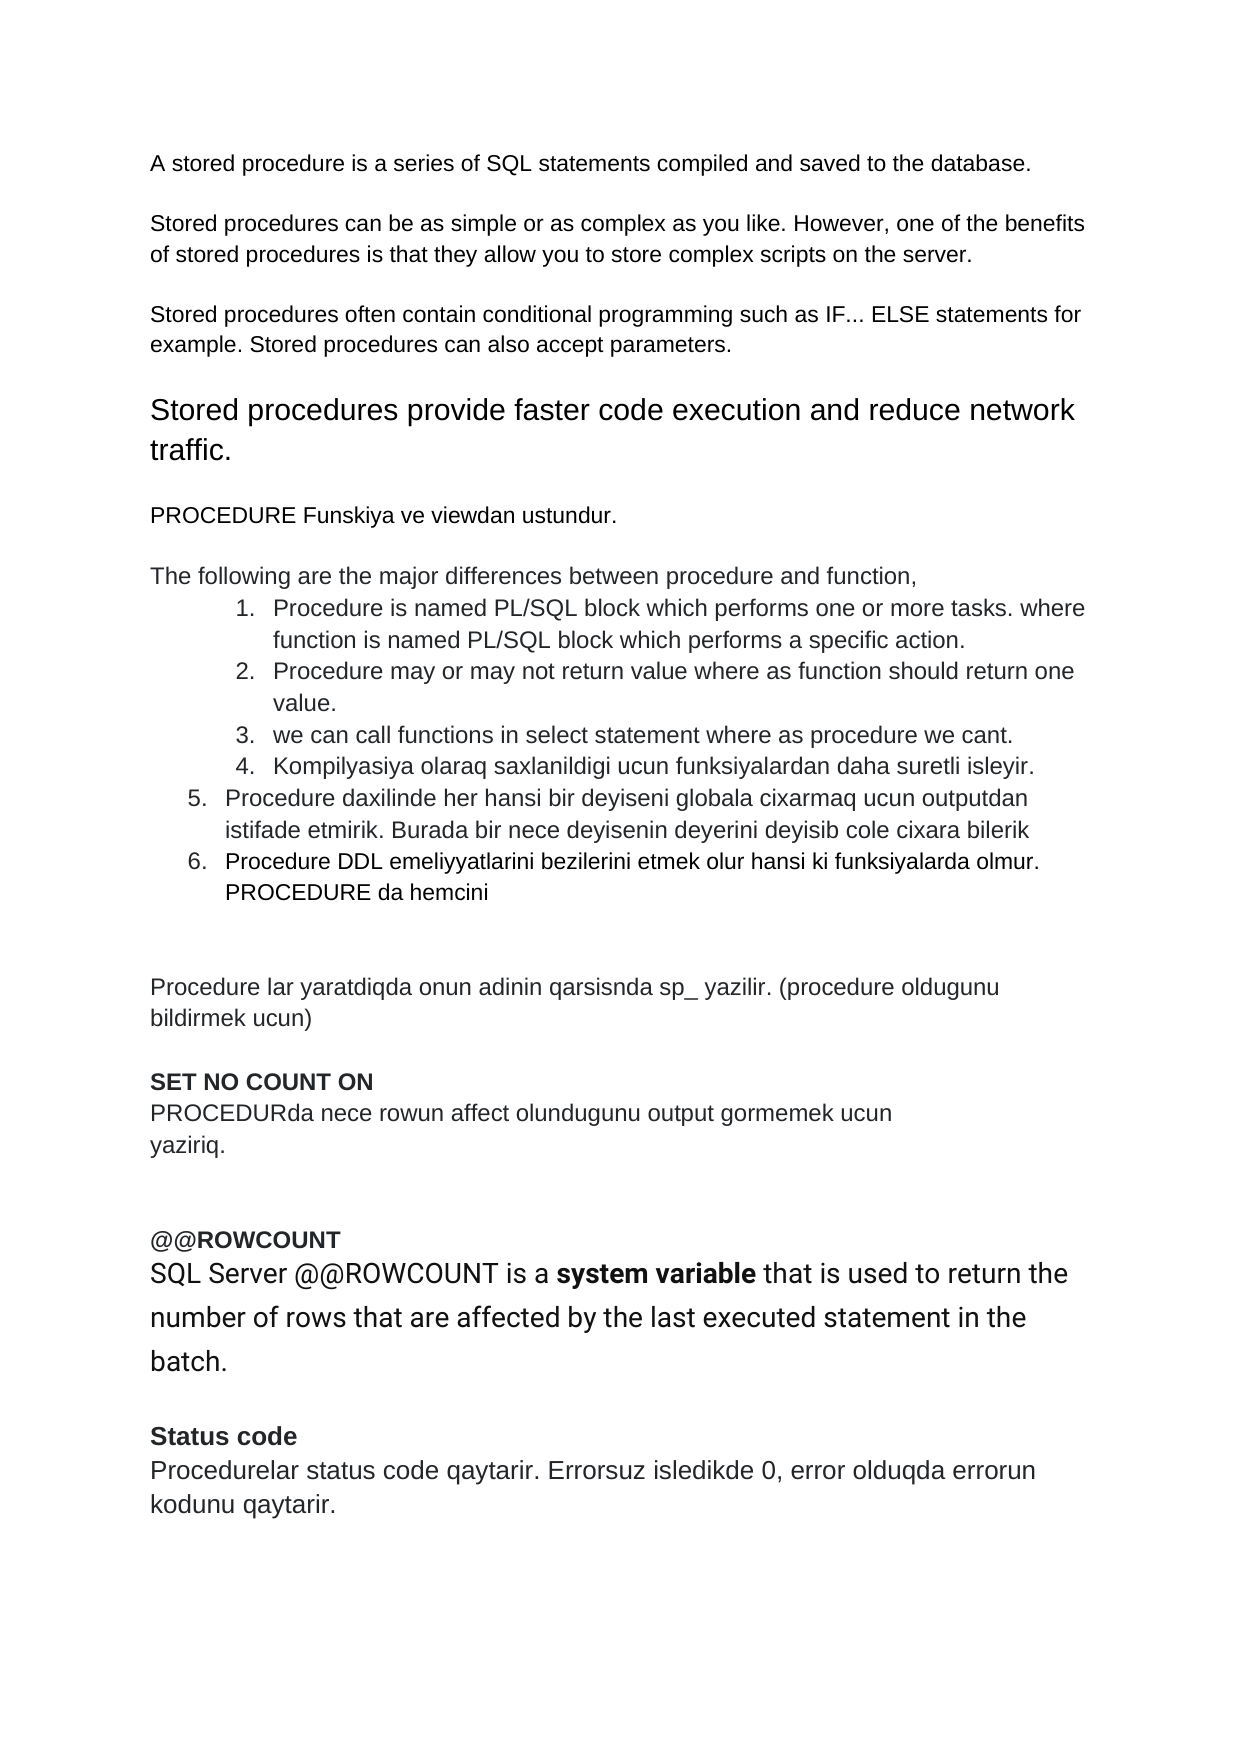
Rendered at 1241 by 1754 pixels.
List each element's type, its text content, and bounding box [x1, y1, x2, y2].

list Procedure daxilinde her hansi bir deyiseni globala cixarmaq ucun outputdan istifade etmirik. Burada bir nece deyisenin deyerini deyisib cole cixara bilerik [187, 784, 1090, 843]
text Stored procedures can be as simple or as complex as you like. However, one of the benefits of stored procedures is that they allow you to store complex scripts on the server. [150, 210, 1090, 267]
text PROCEDURE Funskiya ve viewdan ustundur. [150, 502, 1090, 528]
list Kompilyasiya olaraq saxlanildigi ucun funksiyalardan daha suretli isleyir. [235, 752, 1090, 780]
text @@ROWCOUNT [150, 1226, 1090, 1253]
list Procedure may or may not return value where as function should return one value. [235, 657, 1090, 717]
list Procedure is named PL/SQL block which performs one or more tasks. where function is named PL/SQL block which performs a specific action. [235, 594, 1090, 653]
text Procedurelar status code qaytarir. Errorsuz isledikde 0, error olduqda errorun kodunu qaytarir. [150, 1455, 1090, 1519]
text Stored procedures provide faster code execution and reduce network traffic. [150, 392, 1090, 466]
text Stored procedures often contain conditional programming such as IF... ELSE statements for example. Stored procedures can also accept parameters. [150, 301, 1090, 358]
text PROCEDURE da hemcini [225, 879, 1090, 905]
text The following are the major differences between procedure and function, [150, 562, 1090, 590]
text Status code [150, 1421, 1090, 1451]
text Procedure lar yaratdiqda onun adinin qarsisnda sp_ yazilir. (procedure oldugunu bildirmek ucun) [150, 972, 1090, 1032]
text PROCEDURda nece rowun affect olundugunu output gormemek ucun [150, 1099, 1090, 1127]
text SQL Server @@ROWCOUNT is a system variable that is used to return the number of rows that are affected by the last executed statement in the batch. [150, 1257, 1090, 1378]
list we can call functions in select statement where as procedure we cant. [235, 721, 1090, 748]
text A stored procedure is a series of SQL statements compiled and saved to the database. [150, 150, 1090, 176]
text yaziriq. [150, 1131, 1090, 1158]
text SET NO COUNT ON [150, 1067, 1090, 1095]
list Procedure DDL emeliyyatlarini bezilerini etmek olur hansi ki funksiyalarda olmur. [187, 847, 1090, 875]
